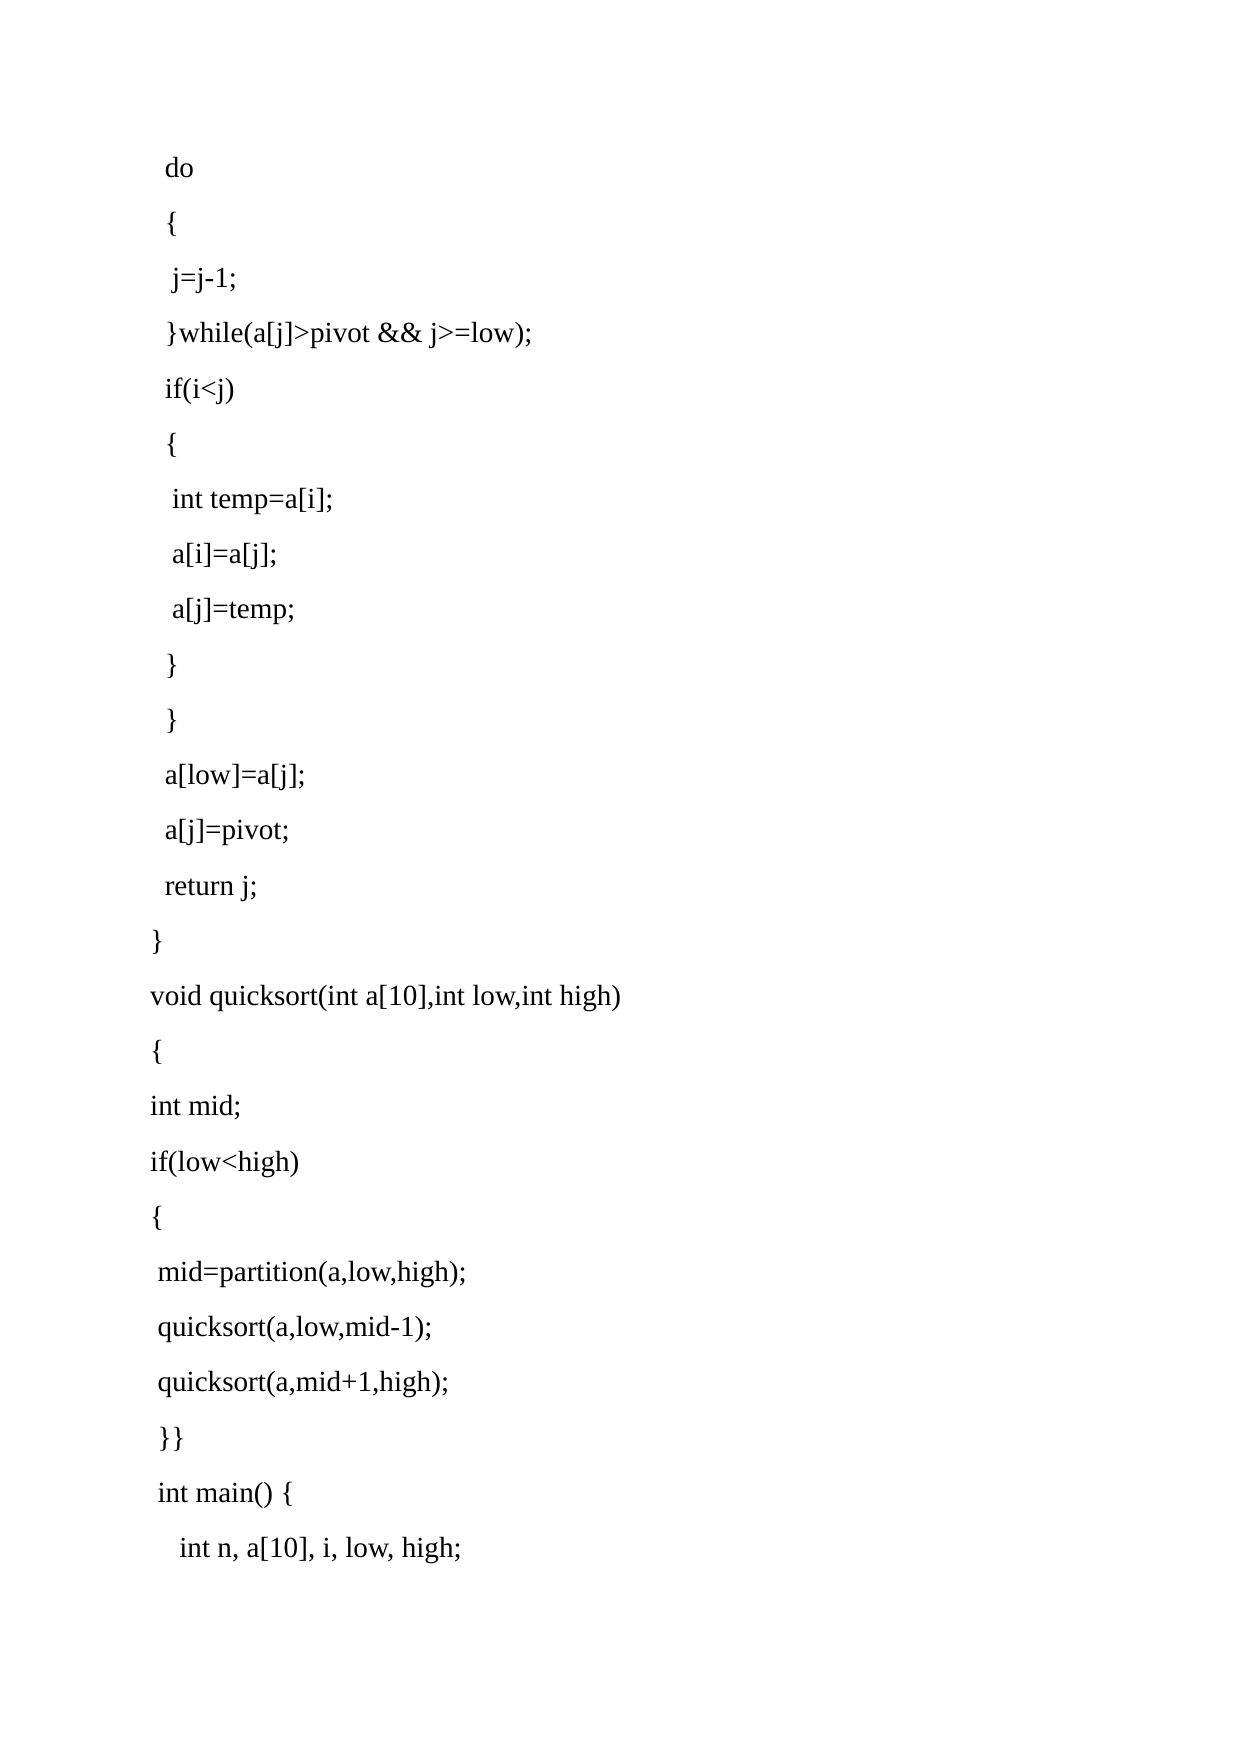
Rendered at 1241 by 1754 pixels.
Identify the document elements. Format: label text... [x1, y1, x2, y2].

text if(low<high) [150, 1144, 1090, 1177]
text return j; [150, 868, 1090, 901]
text int n, a[10], i, low, high; [150, 1530, 1090, 1564]
text quicksort(a,low,mid-1); [150, 1309, 1090, 1343]
text int main() { [150, 1475, 1090, 1508]
text { [150, 1033, 1090, 1067]
text void quicksort(int a[10],int low,int high) [150, 978, 1090, 1012]
text a[low]=a[j]; [150, 757, 1090, 791]
text } [150, 923, 1090, 956]
text quicksort(a,mid+1,high); [150, 1364, 1090, 1398]
text a[j]=temp; [150, 592, 1090, 625]
text } [150, 647, 1090, 680]
text j=j-1; [150, 260, 1090, 294]
text do [150, 150, 1090, 183]
text mid=partition(a,low,high); [150, 1254, 1090, 1288]
text int mid; [150, 1088, 1090, 1122]
text { [150, 1199, 1090, 1232]
text a[j]=pivot; [150, 812, 1090, 846]
text }while(a[j]>pivot && j>=low); [150, 316, 1090, 349]
text int temp=a[i]; [150, 481, 1090, 515]
text }} [150, 1420, 1090, 1453]
text } [150, 702, 1090, 736]
text { [150, 205, 1090, 239]
text if(i<j) [150, 371, 1090, 404]
text a[i]=a[j]; [150, 536, 1090, 570]
text { [150, 426, 1090, 459]
